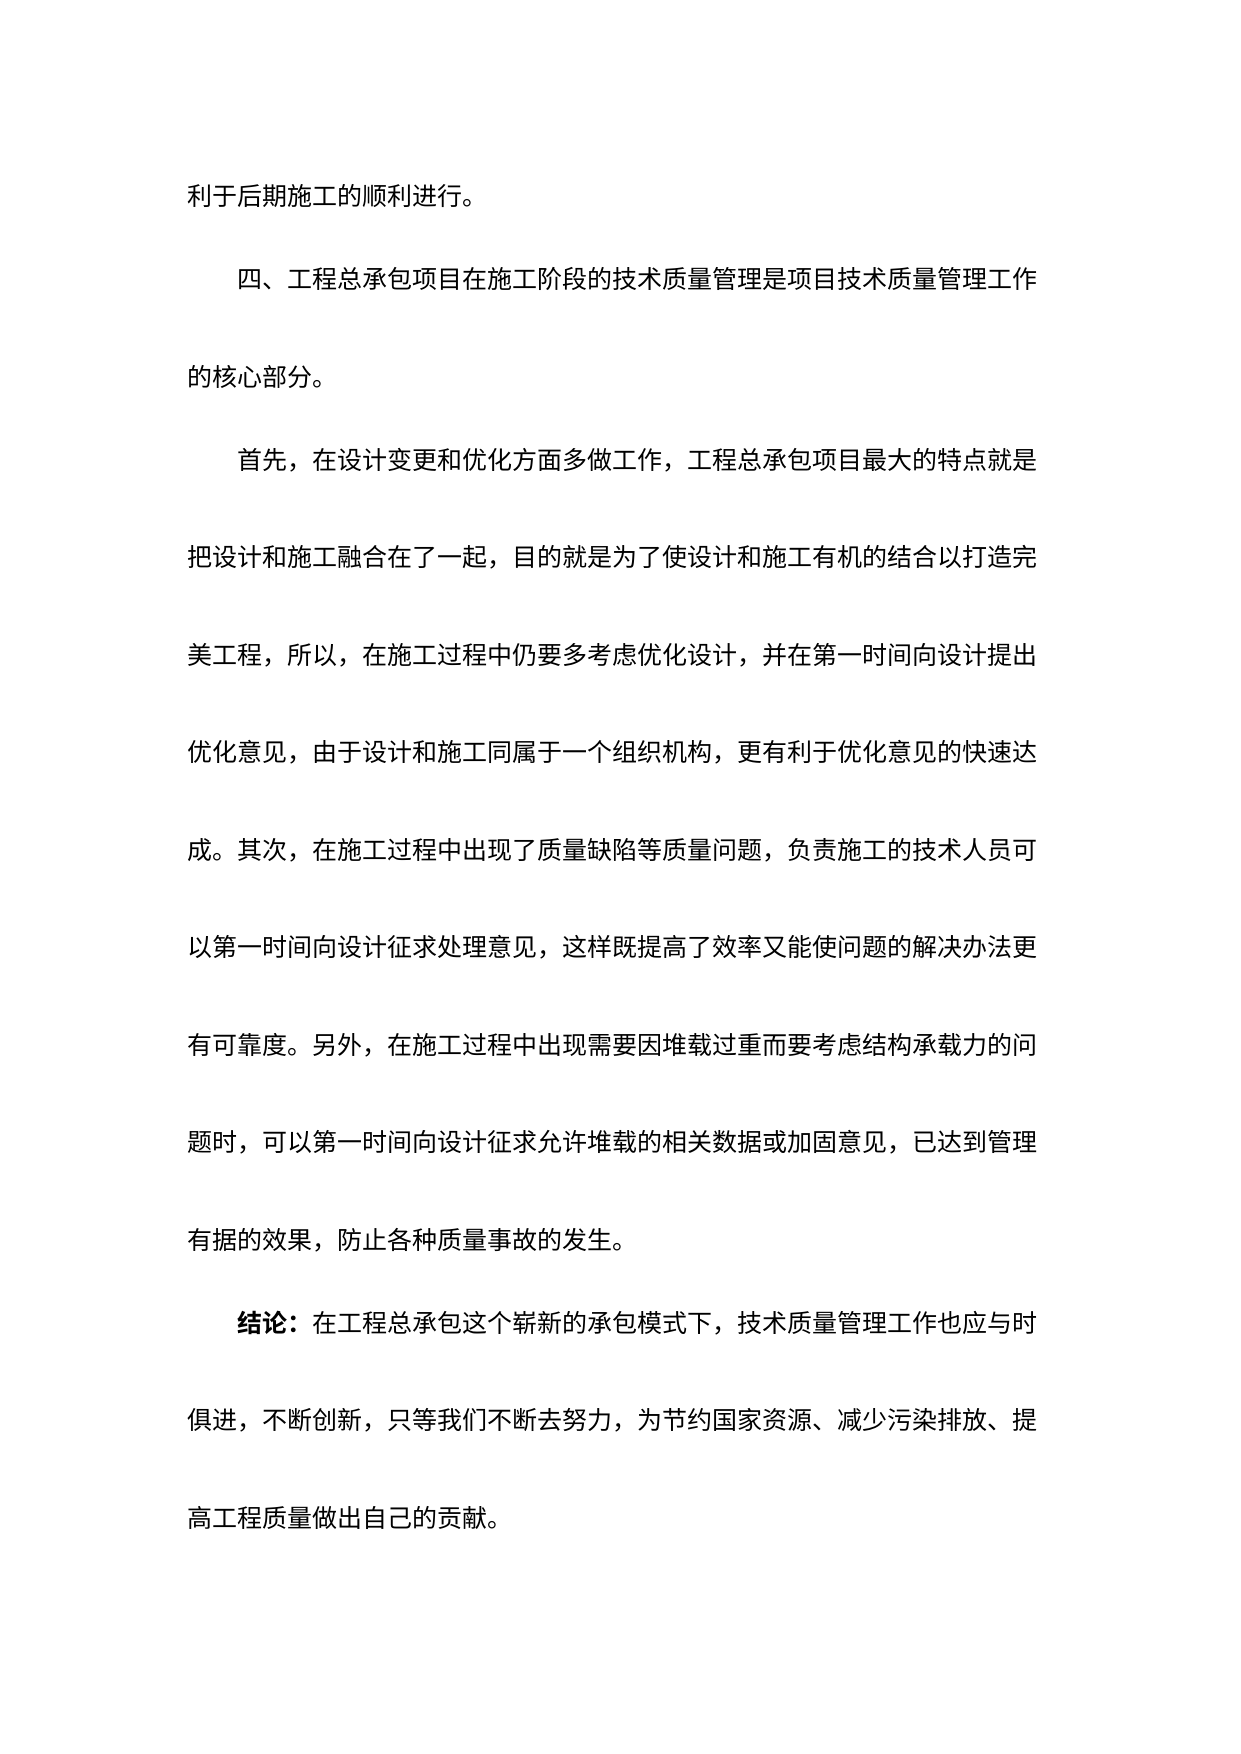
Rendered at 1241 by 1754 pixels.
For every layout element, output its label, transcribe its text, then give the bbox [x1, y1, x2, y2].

text 首先，在设计变更和优化方面多做工作，工程总承包项目最大的特点就是把设计和施工融合在了一起，目的就是为了使设计和施工有机的结合以打造完美工程，所以，在施工过程中仍要多考虑优化设计，并在第一时间向设计提出优化意见，由于设计和施工同属于一个组织机构，更有利于优化意见的快速达成。其次，在施工过程中出现了质量缺陷等质量问题，负责施工的技术人员可以第一时间向设计征求处理意见，这样既提高了效率又能使问题的解决办法更有可靠度。另外，在施工过程中出现需要因堆载过重而要考虑结构承载力的问题时，可以第一时间向设计征求允许堆载的相关数据或加固意见，已达到管理有据的效果，防止各种质量事故的发生。 [187, 426, 1053, 1271]
text 四、工程总承包项目在施工阶段的技术质量管理是项目技术质量管理工作的核心部分。 [187, 245, 1053, 408]
text 结论：在工程总承包这个崭新的承包模式下，技术质量管理工作也应与时俱进，不断创新，只等我们不断去努力，为节约国家资源、减少污染排放、提高工程质量做出自己的贡献。 [187, 1289, 1053, 1549]
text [187, 162, 1053, 227]
